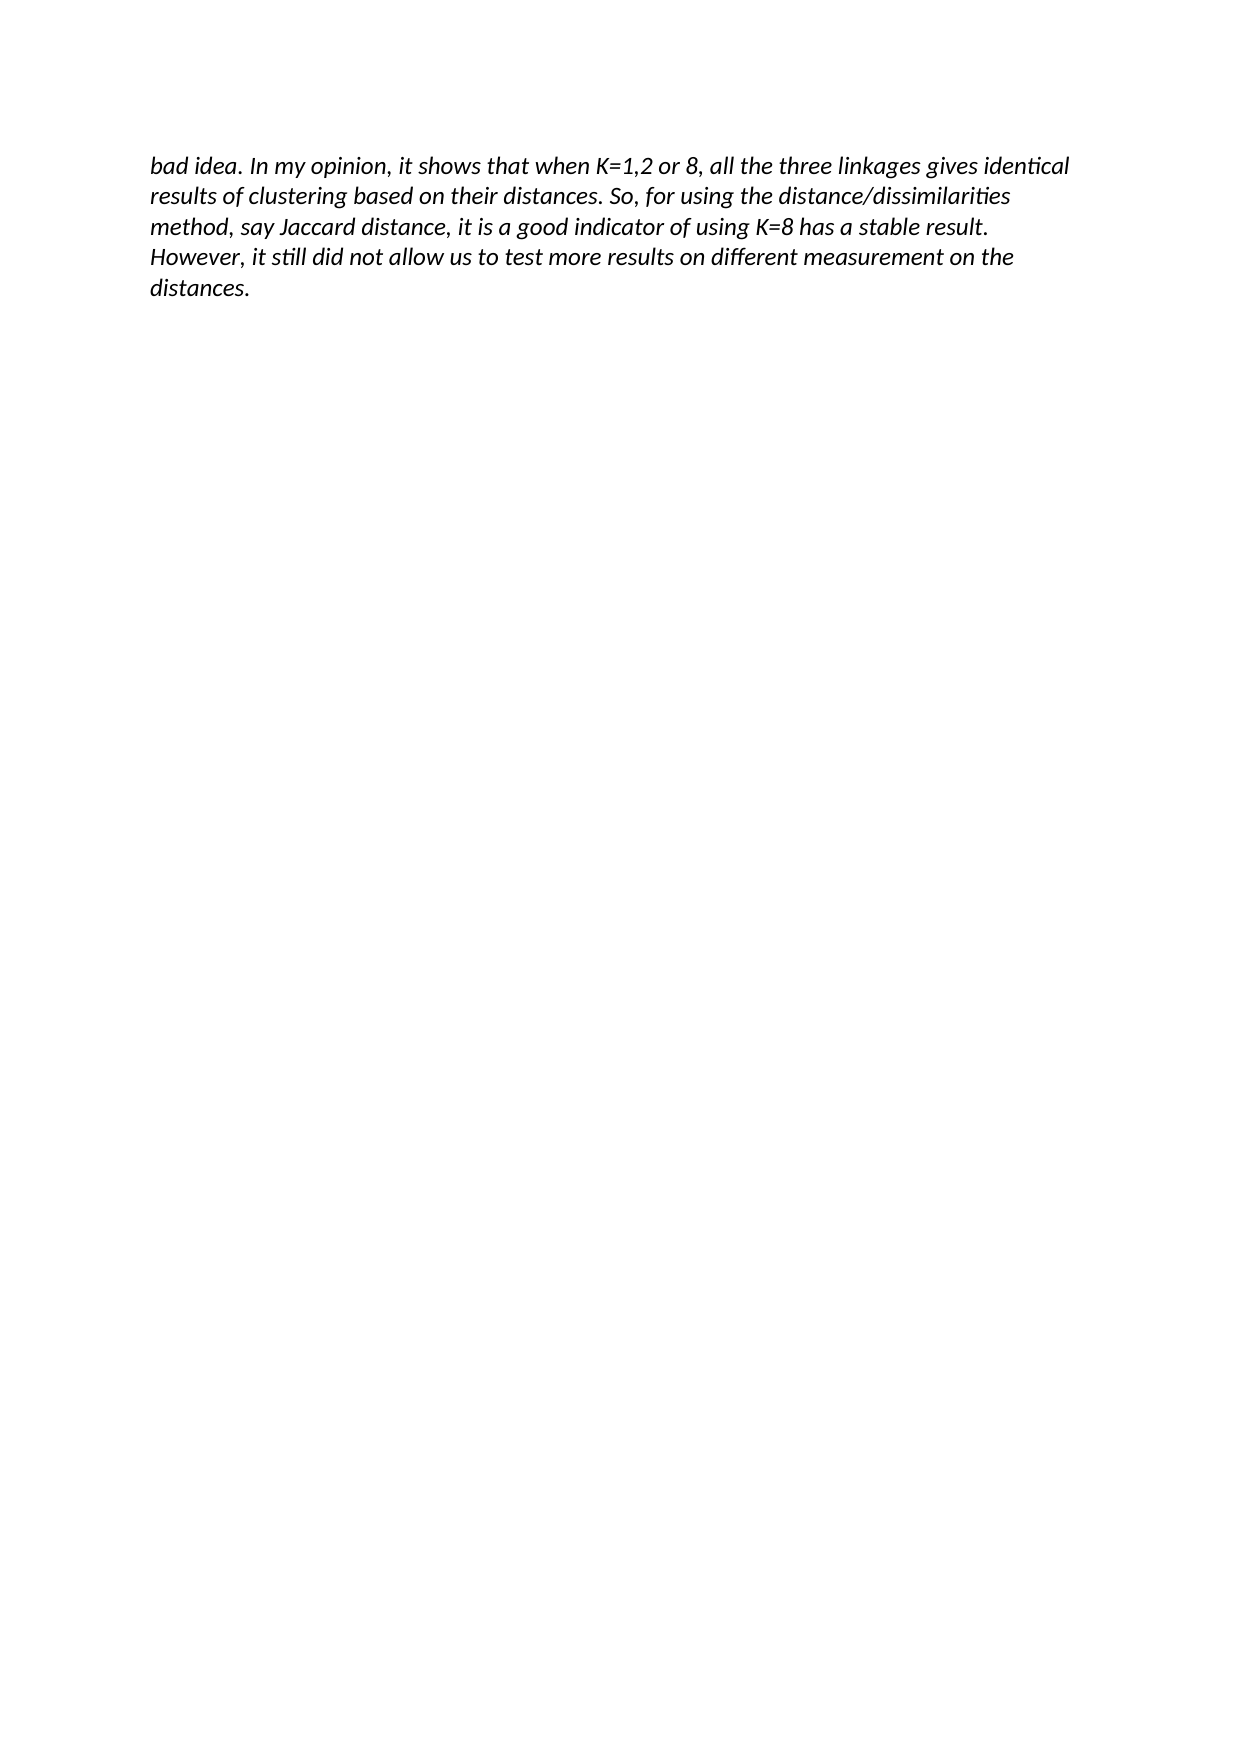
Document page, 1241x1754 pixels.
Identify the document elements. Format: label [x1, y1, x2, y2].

text [150, 150, 1090, 303]
